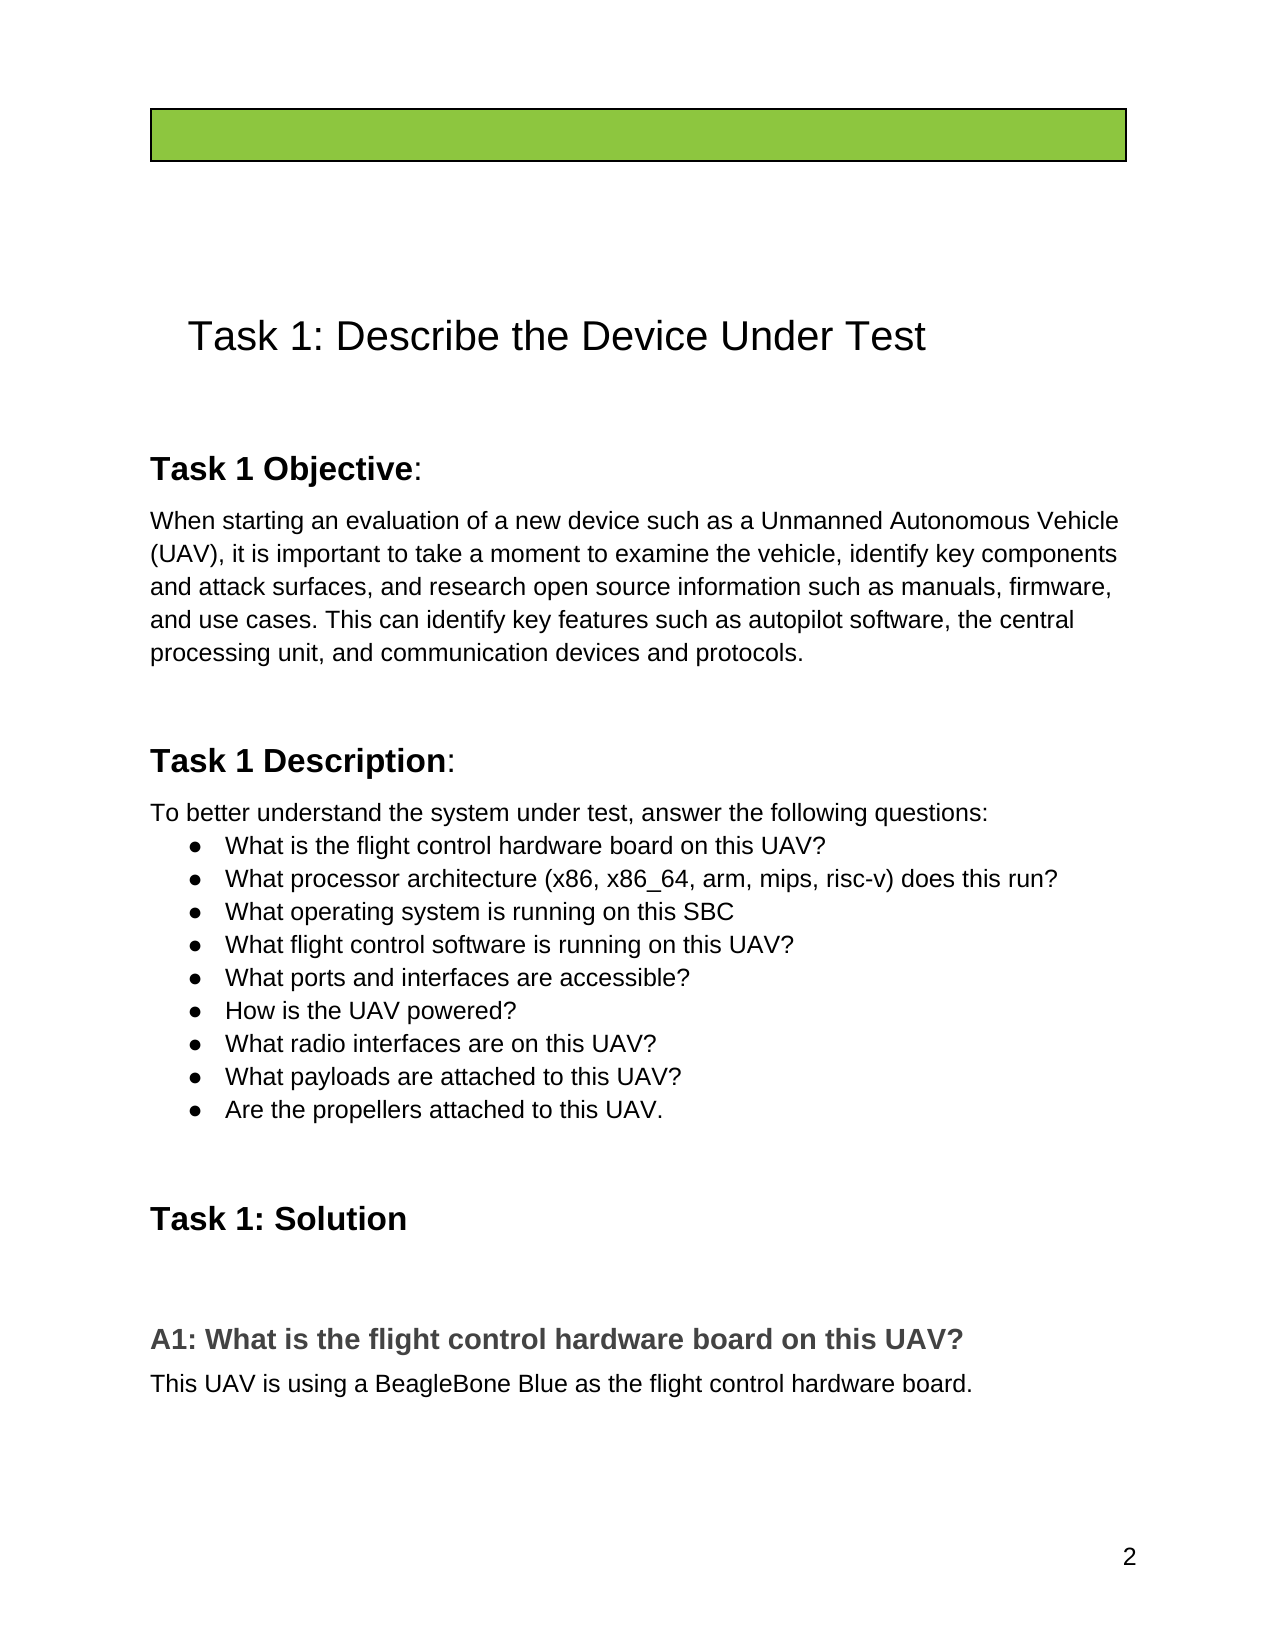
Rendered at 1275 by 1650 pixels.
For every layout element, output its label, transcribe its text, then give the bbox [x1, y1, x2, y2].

text This UAV is using a BeagleBone Blue as the flight control hardware board. [150, 1369, 1125, 1398]
list Are the propellers attached to this UAV. [187, 1095, 1125, 1124]
list What ports and interfaces are accessible? [187, 963, 1125, 992]
subtitle Task 1: Solution [150, 1199, 1125, 1237]
subtitle Task 1 Description: [150, 742, 1125, 780]
subtitle Task 1 Objective: [150, 449, 1125, 488]
list What payloads are attached to this UAV? [187, 1062, 1125, 1091]
subtitle Task 1: Describe the Device Under Test [187, 311, 1125, 359]
list What is the flight control hardware board on this UAV? [187, 831, 1125, 860]
list What radio interfaces are on this UAV? [187, 1029, 1125, 1058]
list How is the UAV powered? [187, 996, 1125, 1025]
text When starting an evaluation of a new device such as a Unmanned Autonomous Vehicle (UAV), it is important to take a moment to examine the vehicle, identify key components and attack surfaces, and research open source information such as manuals, firmware, and use cases. This can identify key features such as autopilot software, the central processing unit, and communication devices and protocols. [150, 506, 1125, 667]
list What flight control software is running on this UAV? [187, 930, 1125, 959]
list What operating system is running on this SBC [187, 897, 1125, 926]
subtitle A1: What is the flight control hardware board on this UAV? [150, 1322, 1125, 1356]
text To better understand the system under test, answer the following questions: [150, 798, 1125, 827]
list What processor architecture (x86, x86_64, arm, mips, risc-v) does this run? [187, 864, 1125, 893]
